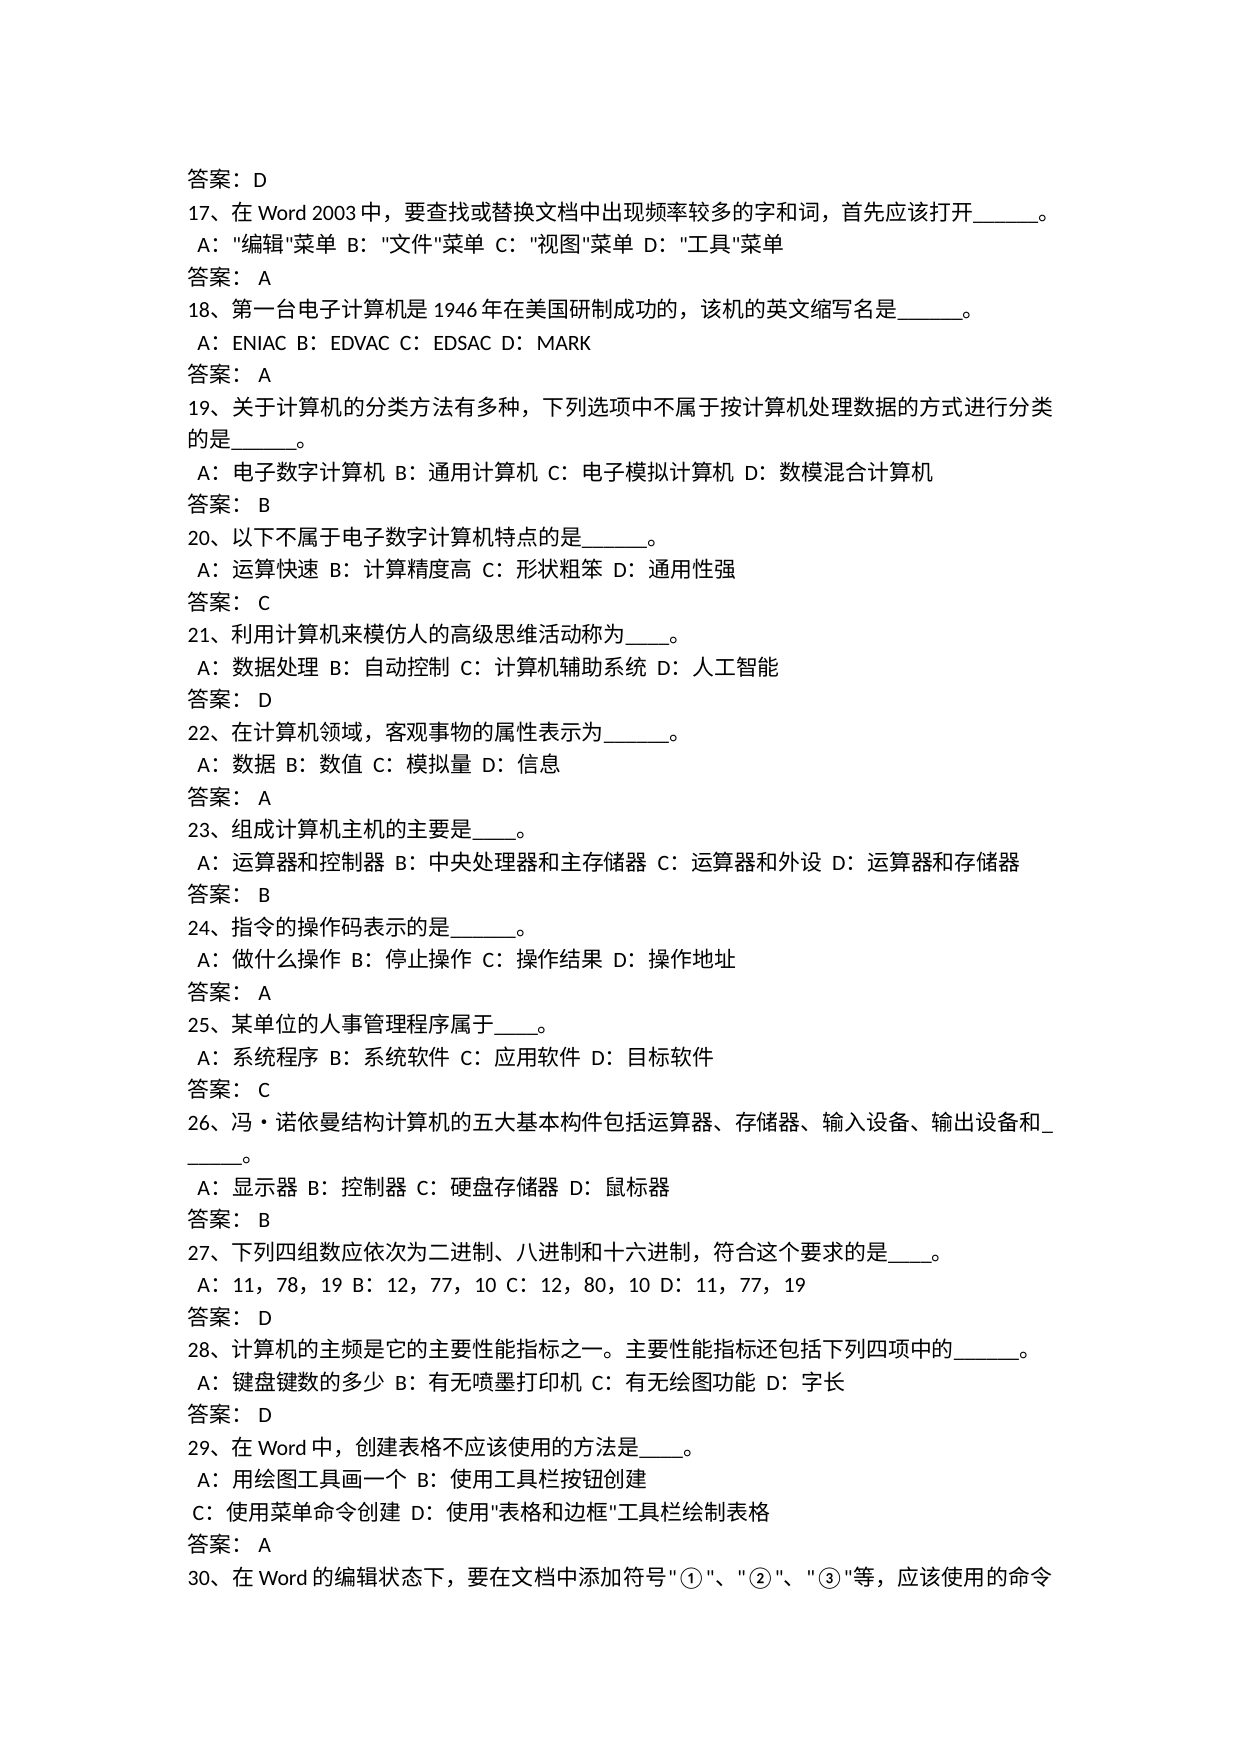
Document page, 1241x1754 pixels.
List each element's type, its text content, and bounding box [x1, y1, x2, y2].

text 20、以下不属于电子数字计算机特点的是______。 [187, 519, 1053, 552]
text 答案： C [187, 1072, 1053, 1104]
text 24、指令的操作码表示的是______。 [187, 909, 1053, 942]
text 18、第一台电子计算机是1946年在美国研制成功的，该机的英文缩写名是______。 [187, 292, 1053, 324]
text A：显示器 B：控制器 C：硬盘存储器 D：鼠标器 [187, 1169, 1053, 1202]
text 答案： A [187, 357, 1053, 389]
text A：11，78，19 B：12，77，10 C：12，80，10 D：11，77，19 [187, 1267, 1053, 1299]
text A：数据 B：数值 C：模拟量 D：信息 [187, 747, 1053, 779]
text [187, 1559, 1053, 1592]
text 21、利用计算机来模仿人的高级思维活动称为____。 [187, 617, 1053, 649]
text 答案： B [187, 1202, 1053, 1234]
text A：电子数字计算机 B：通用计算机 C：电子模拟计算机 D：数模混合计算机 [187, 454, 1053, 487]
text 答案： B [187, 877, 1053, 909]
text 19、关于计算机的分类方法有多种，下列选项中不属于按计算机处理数据的方式进行分类的是______。 [187, 389, 1053, 454]
text 29、在Word中，创建表格不应该使用的方法是____。 [187, 1429, 1053, 1462]
text 22、在计算机领域，客观事物的属性表示为______。 [187, 714, 1053, 747]
text A：用绘图工具画一个 B：使用工具栏按钮创建 [187, 1462, 1053, 1494]
text 答案： C [187, 584, 1053, 617]
text A："编辑"菜单 B："文件"菜单 C："视图"菜单 D："工具"菜单 [187, 227, 1053, 259]
text 答案： A [187, 779, 1053, 812]
text 答案： A [187, 1527, 1053, 1559]
text 28、计算机的主频是它的主要性能指标之一。主要性能指标还包括下列四项中的______。 [187, 1332, 1053, 1364]
text 27、下列四组数应依次为二进制、八进制和十六进制，符合这个要求的是____。 [187, 1234, 1053, 1267]
text 答案： A [187, 974, 1053, 1007]
text A：ENIAC B：EDVAC C：EDSAC D：MARK [187, 324, 1053, 357]
text 答案：D [187, 162, 1053, 194]
text A：运算快速 B：计算精度高 C：形状粗笨 D：通用性强 [187, 552, 1053, 584]
text 答案： D [187, 1397, 1053, 1429]
text 答案： B [187, 487, 1053, 519]
text A：运算器和控制器 B：中央处理器和主存储器 C：运算器和外设 D：运算器和存储器 [187, 844, 1053, 877]
text 23、组成计算机主机的主要是____。 [187, 812, 1053, 844]
text A：做什么操作 B：停止操作 C：操作结果 D：操作地址 [187, 942, 1053, 974]
text 17、在Word 2003中，要查找或替换文档中出现频率较多的字和词，首先应该打开______。 [187, 194, 1053, 227]
text A：系统程序 B：系统软件 C：应用软件 D：目标软件 [187, 1039, 1053, 1072]
text A：键盘键数的多少 B：有无喷墨打印机 C：有无绘图功能 D：字长 [187, 1364, 1053, 1397]
text 25、某单位的人事管理程序属于____。 [187, 1007, 1053, 1039]
text 答案： D [187, 682, 1053, 714]
text A：数据处理 B：自动控制 C：计算机辅助系统 D：人工智能 [187, 649, 1053, 682]
text 26、冯•诺依曼结构计算机的五大基本构件包括运算器、存储器、输入设备、输出设备和______。 [187, 1104, 1053, 1169]
text C：使用菜单命令创建 D：使用"表格和边框"工具栏绘制表格 [187, 1494, 1053, 1527]
text 答案： D [187, 1299, 1053, 1332]
text 答案： A [187, 259, 1053, 292]
